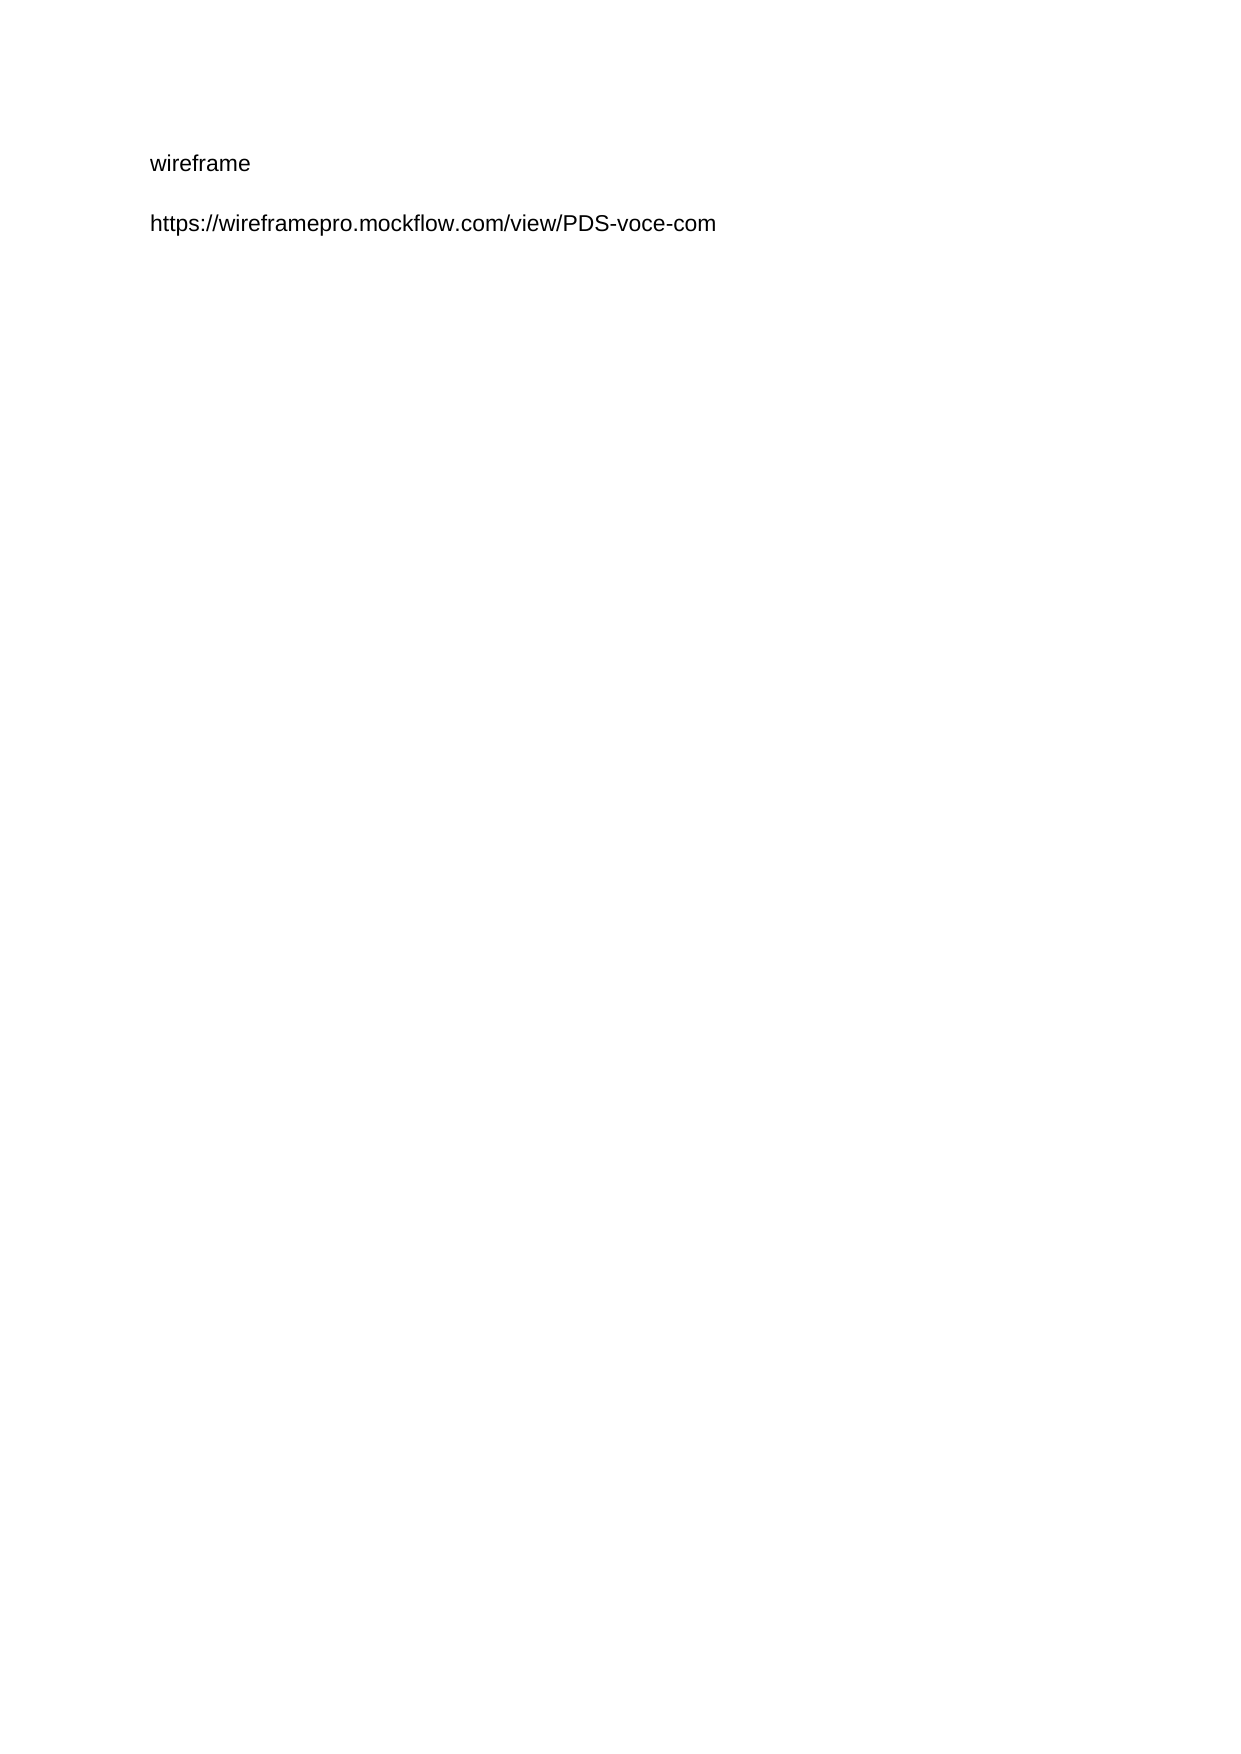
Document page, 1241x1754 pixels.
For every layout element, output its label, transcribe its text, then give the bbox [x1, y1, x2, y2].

text wireframe [150, 150, 1090, 176]
text https://wireframepro.mockflow.com/view/PDS-voce-com [150, 210, 1090, 237]
